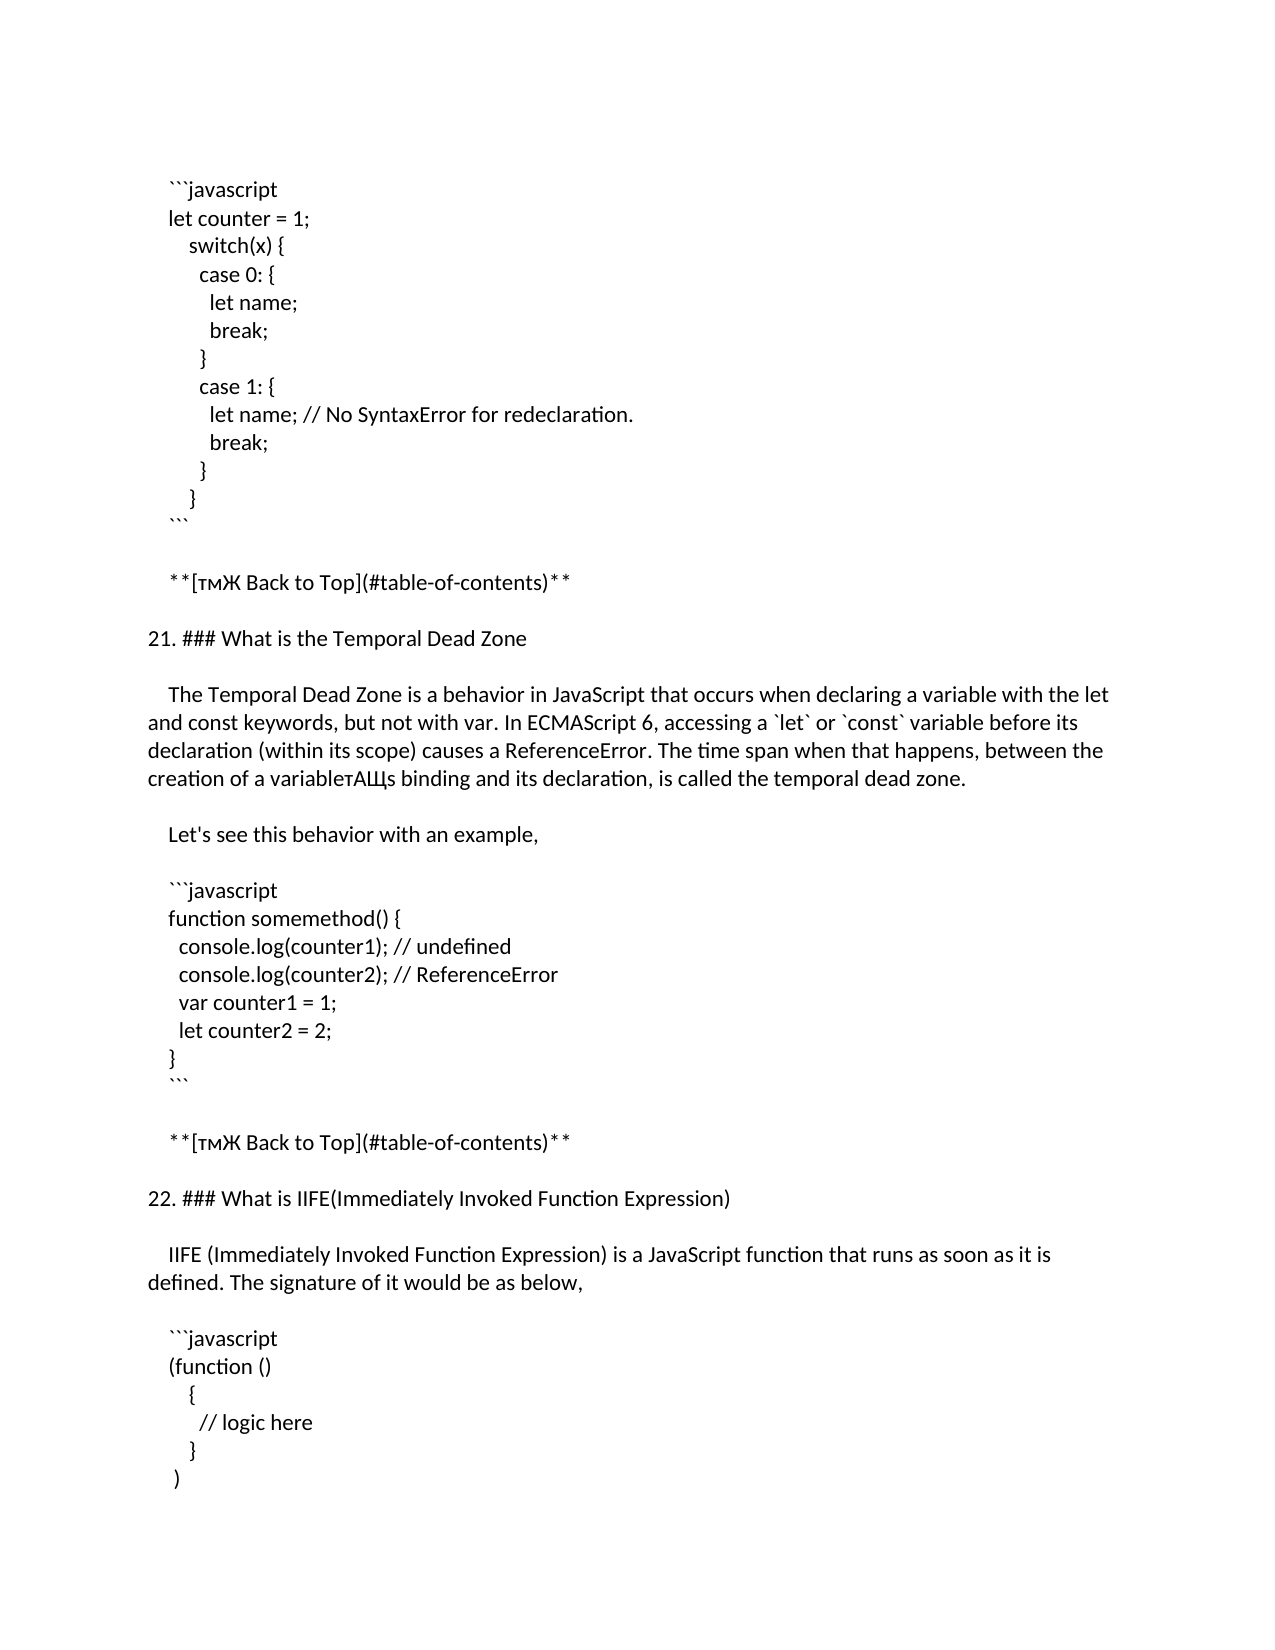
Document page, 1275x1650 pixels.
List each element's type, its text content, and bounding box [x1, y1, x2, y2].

text // logic here [148, 1408, 1127, 1437]
text console.log(counter1); // undefined [148, 932, 1127, 960]
text } [148, 344, 1127, 372]
text } [148, 456, 1127, 484]
text } [148, 1044, 1127, 1072]
text } [148, 1437, 1127, 1464]
text let name; [148, 288, 1127, 316]
text console.log(counter2); // ReferenceError [148, 960, 1127, 988]
text ``` [148, 1072, 1127, 1100]
text **[тмЖ Back to Top](#table-of-contents)** [148, 1128, 1127, 1156]
text } [148, 484, 1127, 512]
text ```javascript [148, 176, 1127, 204]
text let name; // No SyntaxError for redeclaration. [148, 400, 1127, 428]
text The Temporal Dead Zone is a behavior in JavaScript that occurs when declaring a variable with the let and const keywords, but not with var. In ECMAScript 6, accessing a `let` or `const` variable before its declaration (within its scope) causes a ReferenceError. The time span when that happens, between the creation of a variableтАЩs binding and its declaration, is called the temporal dead zone. [148, 680, 1127, 792]
text break; [148, 316, 1127, 344]
text { [148, 1381, 1127, 1408]
text ``` [148, 512, 1127, 540]
text switch(x) { [148, 232, 1127, 260]
text IIFE (Immediately Invoked Function Expression) is a JavaScript function that runs as soon as it is defined. The signature of it would be as below, [148, 1240, 1127, 1296]
text (function () [148, 1352, 1127, 1381]
text case 0: { [148, 260, 1127, 288]
text ) [148, 1464, 1127, 1493]
text break; [148, 428, 1127, 456]
text let counter2 = 2; [148, 1016, 1127, 1044]
text ```javascript [148, 876, 1127, 904]
text ```javascript [148, 1324, 1127, 1352]
text **[тмЖ Back to Top](#table-of-contents)** [148, 568, 1127, 596]
text Let's see this behavior with an example, [148, 820, 1127, 848]
text case 1: { [148, 372, 1127, 400]
text 22. ### What is IIFE(Immediately Invoked Function Expression) [148, 1184, 1127, 1212]
text function somemethod() { [148, 904, 1127, 932]
text let counter = 1; [148, 204, 1127, 232]
text 21. ### What is the Temporal Dead Zone [148, 624, 1127, 652]
text var counter1 = 1; [148, 988, 1127, 1016]
